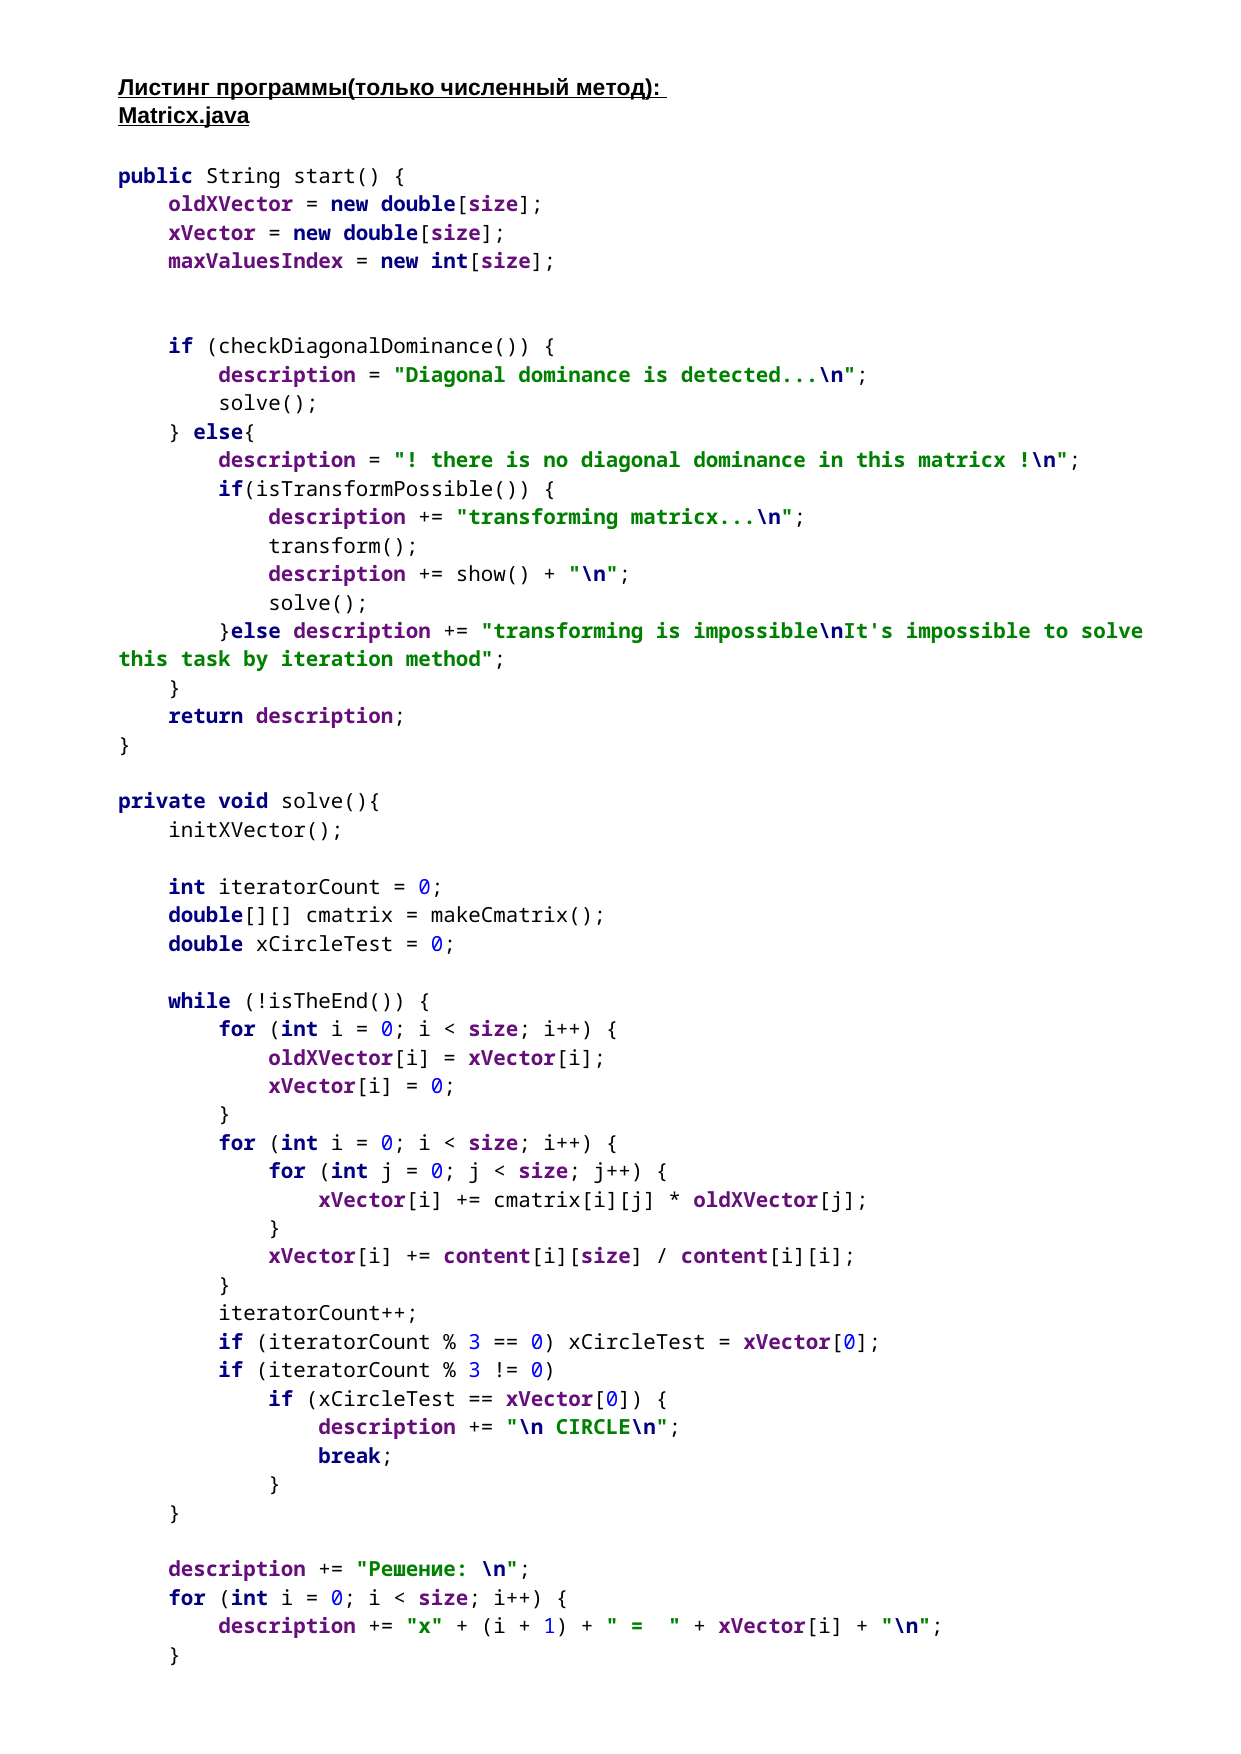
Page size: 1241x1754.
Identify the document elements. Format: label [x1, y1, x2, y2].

text [118, 161, 1167, 1668]
text [118, 74, 1167, 159]
